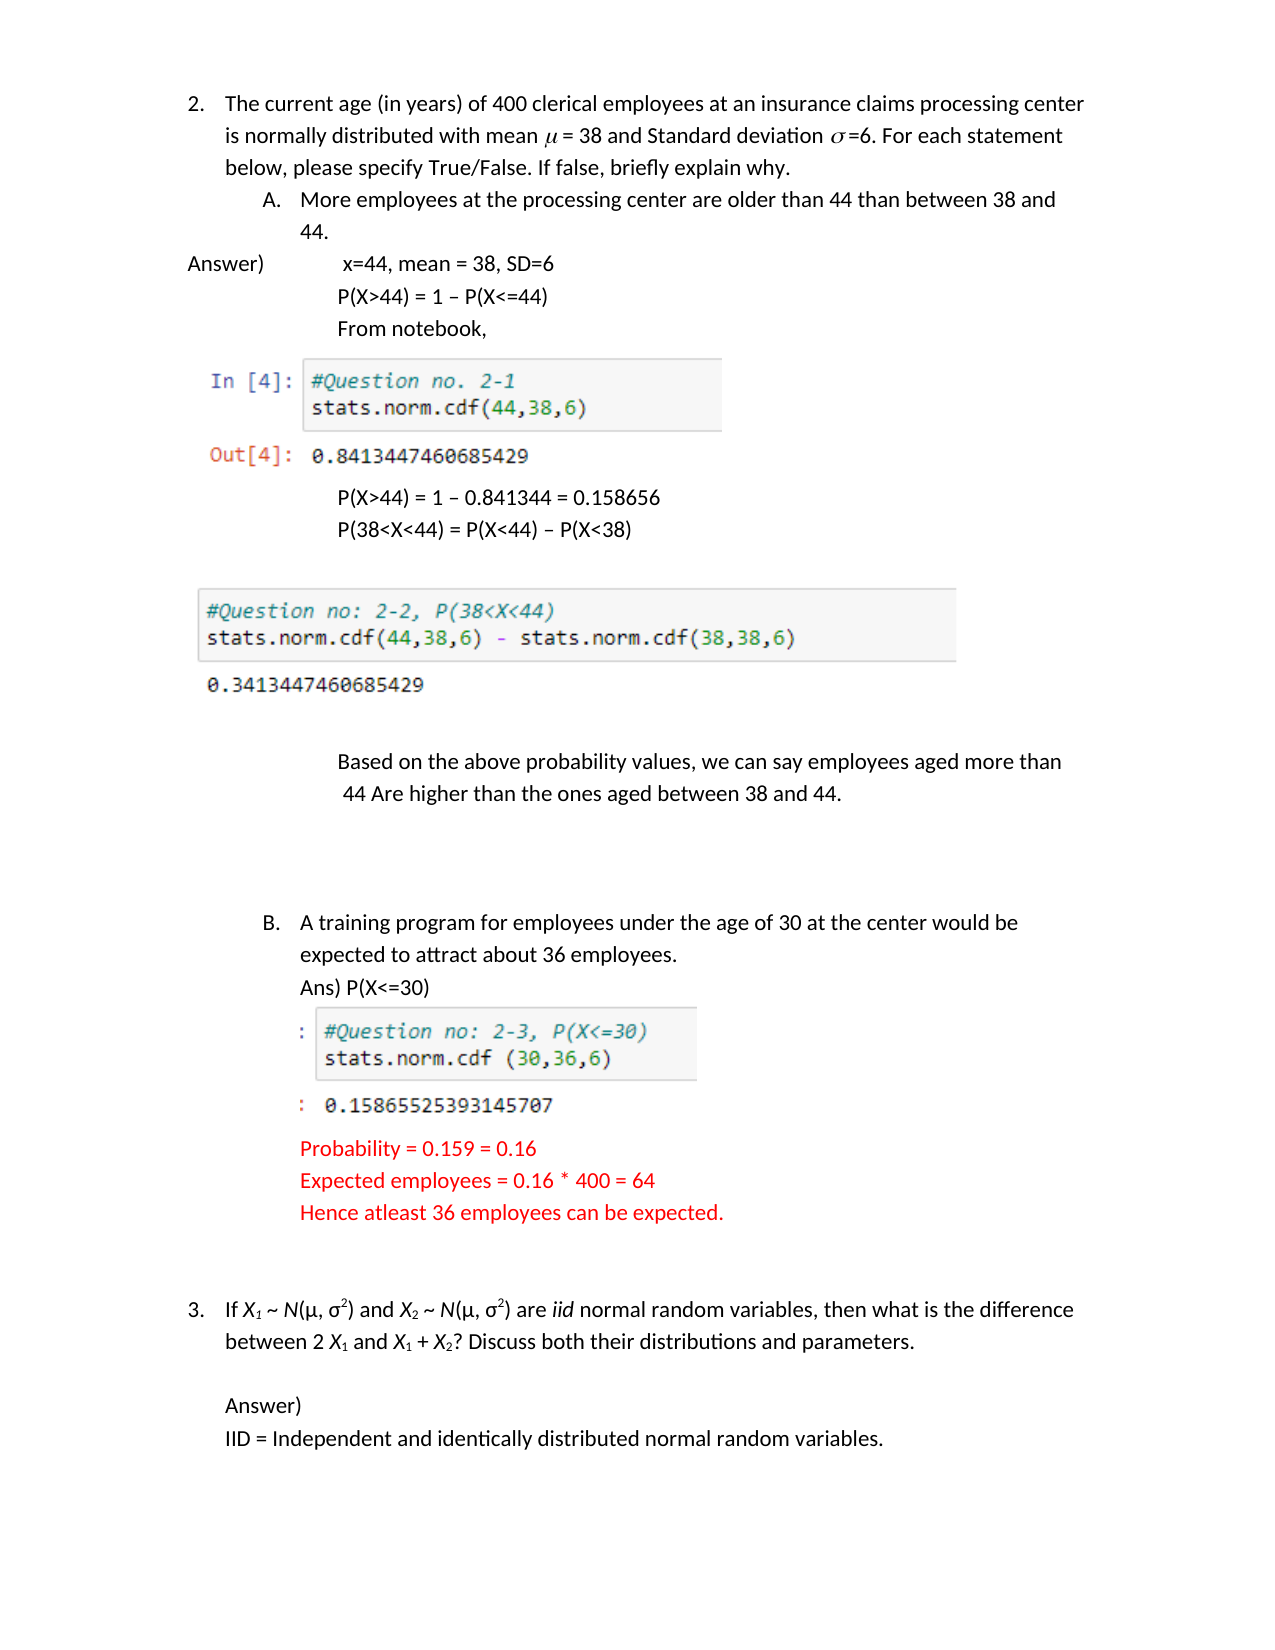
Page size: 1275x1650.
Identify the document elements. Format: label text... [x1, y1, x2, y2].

list A training program for employees under the age of 30 at the center would be expected to attract about 36 employees. [262, 908, 1087, 968]
picture [187, 579, 957, 711]
text P(38<X<44) = P(X<44) – P(X<38) [187, 515, 1087, 543]
text Expected employees = 0.16 * 400 = 64 [300, 1166, 1087, 1194]
text P(X>44) = 1 – 0.841344 = 0.158656 [187, 483, 1087, 511]
text Based on the above probability values, we can say employees aged more than [187, 747, 1087, 775]
list The current age (in years) of 400 clerical employees at an insurance claims processing center is normally distributed with mean = 38 and Standard deviation =6. For each statement below, please specify True/False. If false, briefly explain why. [187, 89, 1087, 181]
text P(X>44) = 1 – P(X<=44) [187, 282, 1087, 310]
list More employees at the processing center are older than 44 than between 38 and 44. [262, 185, 1087, 245]
text Ans) P(X<=30) [300, 973, 1087, 1001]
text From notebook, [187, 314, 1087, 342]
text Answer) x=44, mean = 38, SD=6 [187, 249, 1087, 278]
text 44 Are higher than the ones aged between 38 and 44. [187, 779, 1087, 807]
text IID = Independent and identically distributed normal random variables. [225, 1424, 1087, 1452]
picture [300, 1004, 697, 1130]
text Hence atleast 36 employees can be expected. [300, 1198, 1087, 1226]
text Answer) [225, 1391, 1087, 1419]
text Probability = 0.159 = 0.16 [300, 1134, 1087, 1162]
list If X1 ~ N(μ, σ2) and X2 ~ N(μ, σ2) are iid normal random variables, then what is the difference between 2 X1 and X1 + X2? Discuss both their distributions and parameters. [187, 1295, 1087, 1355]
picture [187, 346, 722, 479]
